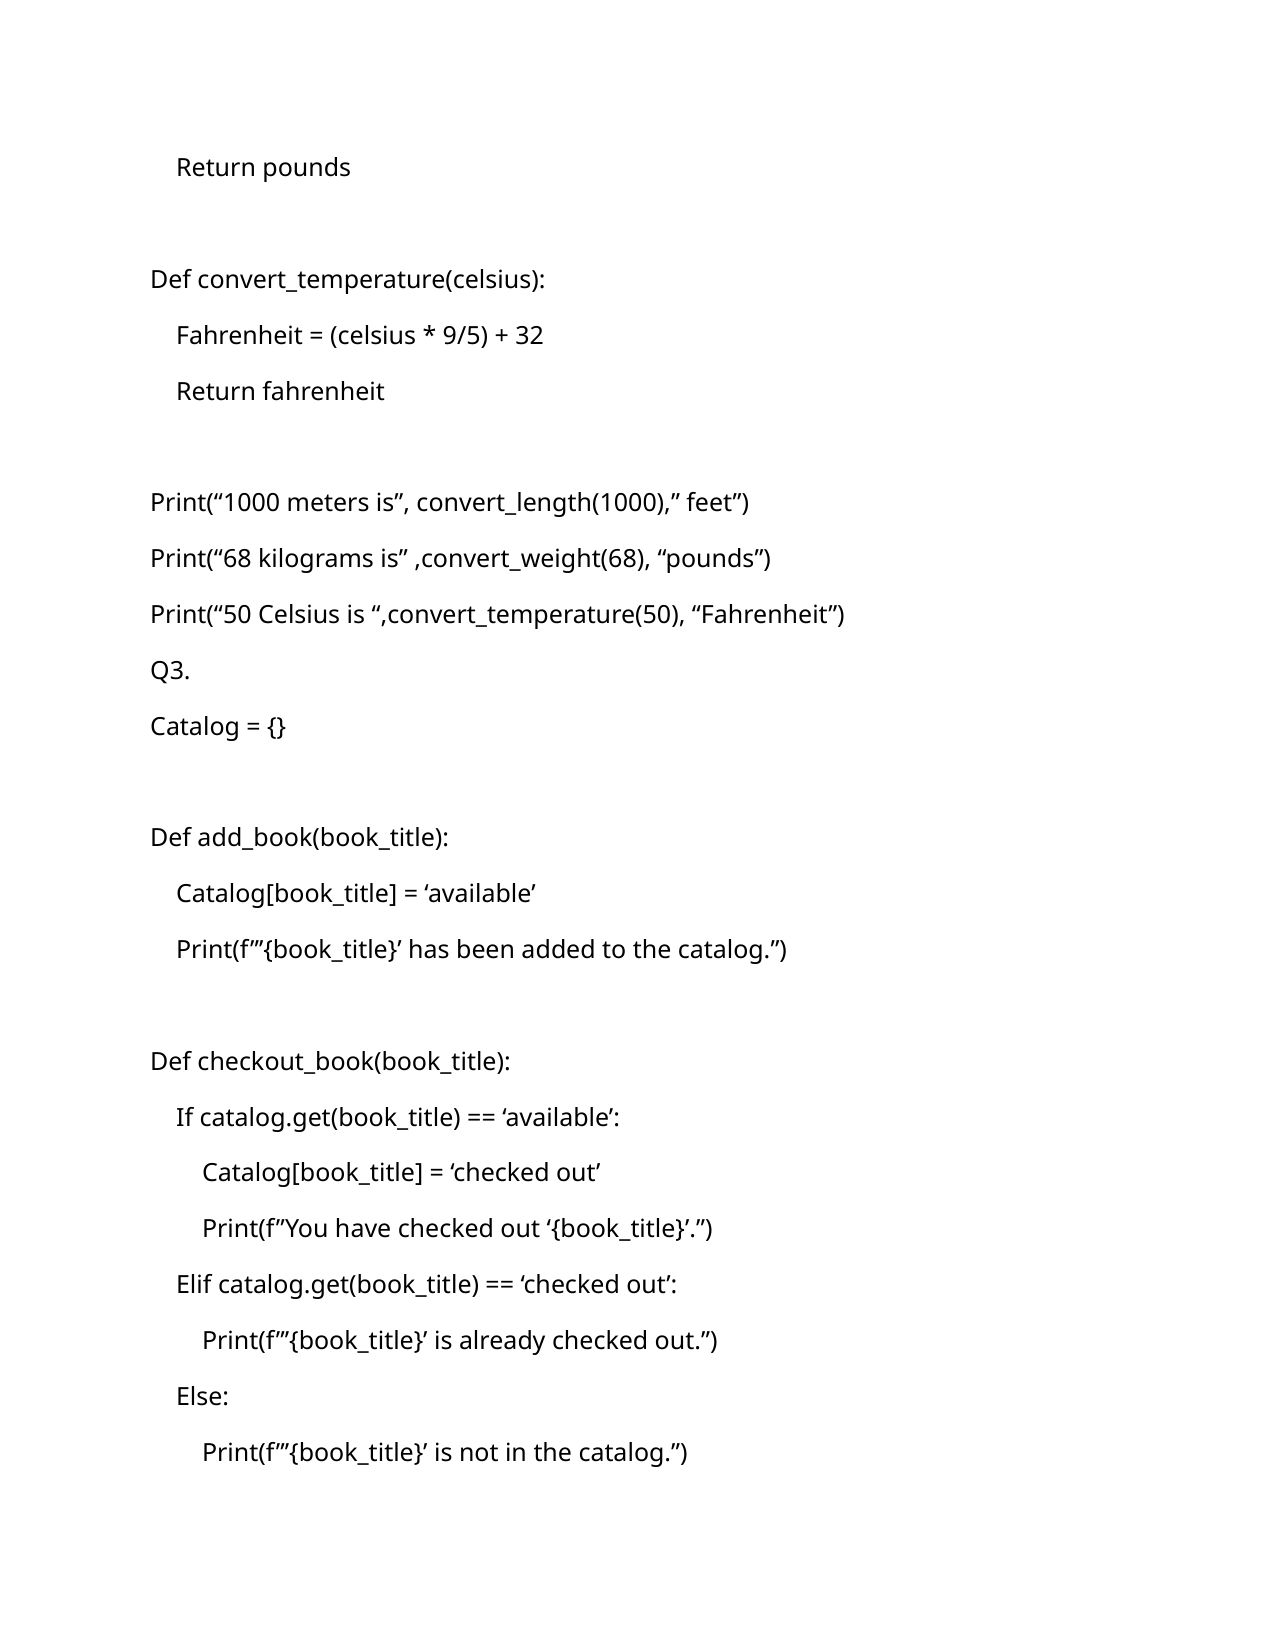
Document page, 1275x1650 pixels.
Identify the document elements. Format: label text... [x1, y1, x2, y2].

text Return fahrenheit [150, 373, 1125, 407]
text Print(f”’{book_title}’ is not in the catalog.”) [150, 1434, 1125, 1468]
text Print(“68 kilograms is” ,convert_weight(68), “pounds”) [150, 541, 1125, 575]
text Catalog[book_title] = ‘checked out’ [150, 1155, 1125, 1189]
text Def convert_temperature(celsius): [150, 262, 1125, 296]
text Print(f”’{book_title}’ is already checked out.”) [150, 1322, 1125, 1357]
text Print(“50 Celsius is “,convert_temperature(50), “Fahrenheit”) [150, 597, 1125, 631]
text Q3. [150, 652, 1125, 687]
text Elif catalog.get(book_title) == ‘checked out’: [150, 1267, 1125, 1301]
text Print(f”You have checked out ‘{book_title}’.”) [150, 1211, 1125, 1245]
text If catalog.get(book_title) == ‘available’: [150, 1099, 1125, 1133]
text Catalog[book_title] = ‘available’ [150, 876, 1125, 910]
text Else: [150, 1378, 1125, 1412]
text Catalog = {} [150, 708, 1125, 742]
text Def add_book(book_title): [150, 820, 1125, 854]
text Def checkout_book(book_title): [150, 1043, 1125, 1077]
text Fahrenheit = (celsius * 9/5) + 32 [150, 317, 1125, 352]
text Print(f”’{book_title}’ has been added to the catalog.”) [150, 932, 1125, 966]
text Return pounds [150, 150, 1125, 184]
text Print(“1000 meters is”, convert_length(1000),” feet”) [150, 485, 1125, 519]
